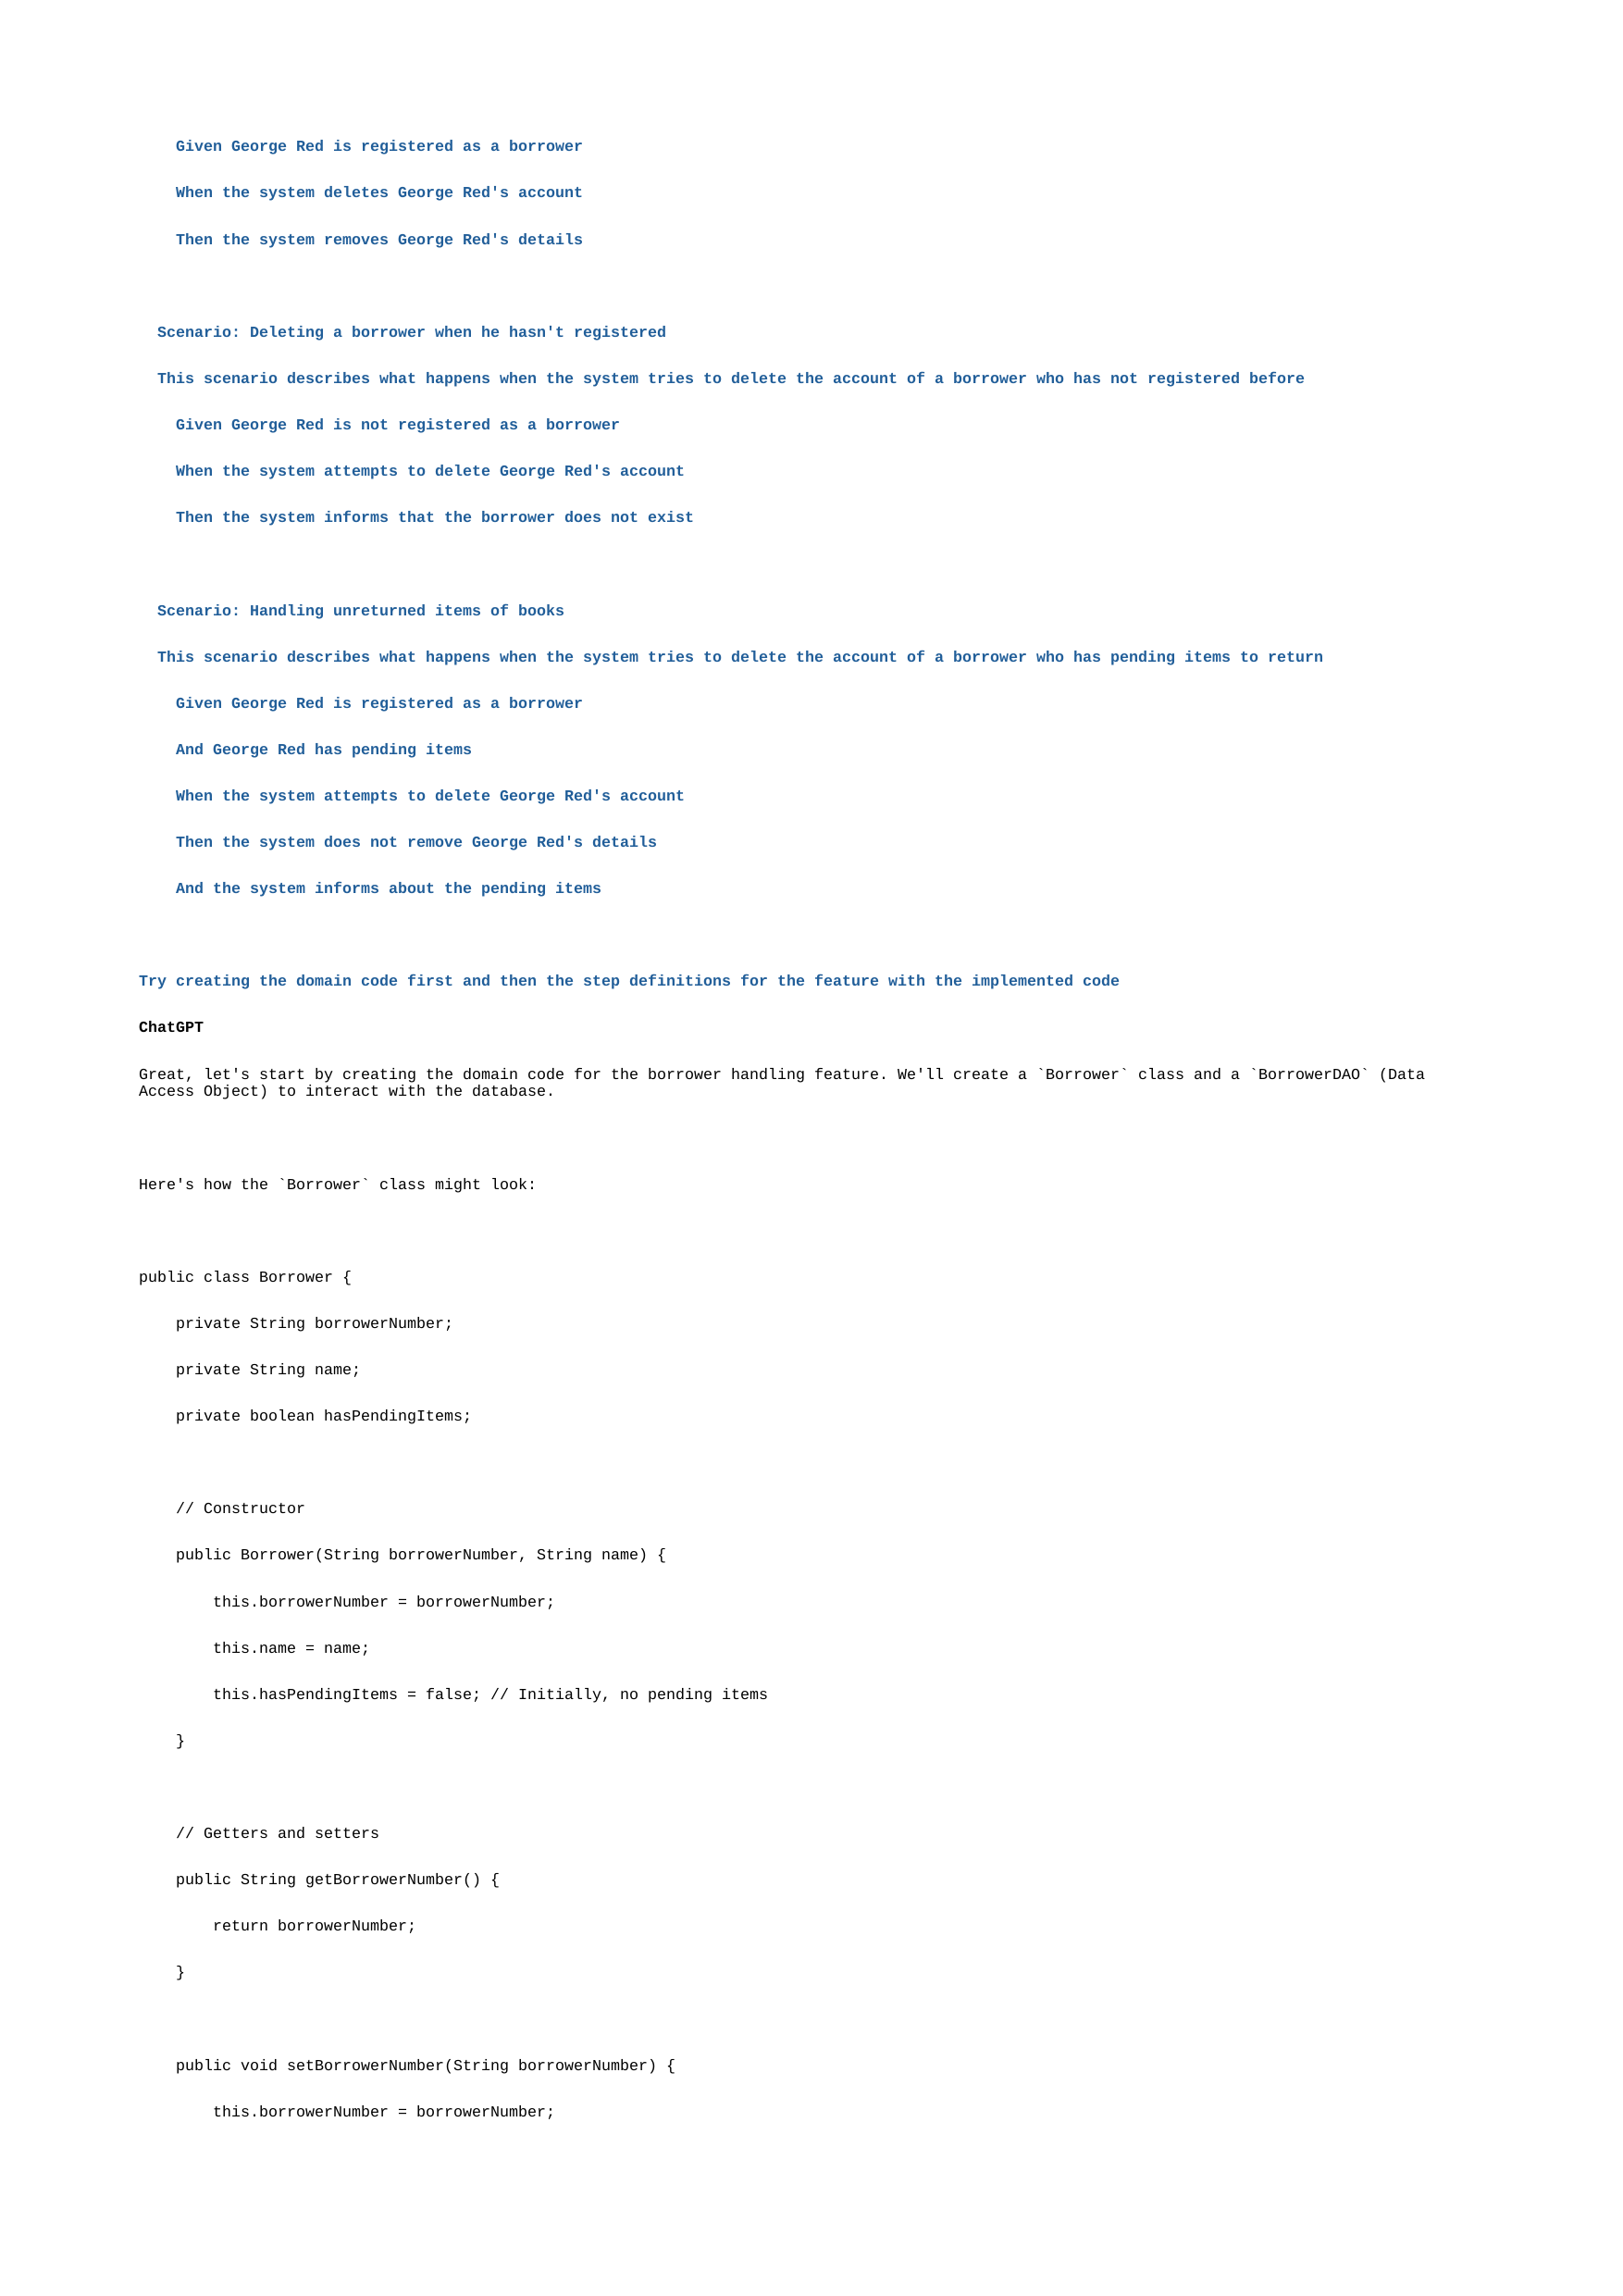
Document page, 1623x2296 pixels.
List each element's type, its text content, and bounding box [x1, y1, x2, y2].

text // Constructor [139, 1501, 1484, 1519]
text This scenario describes what happens when the system tries to delete the account of a borrower who has pending items to return [139, 649, 1484, 666]
text this.hasPendingItems = false; // Initially, no pending items [139, 1686, 1484, 1704]
text return borrowerNumber; [139, 1918, 1484, 1936]
text public Borrower(String borrowerNumber, String name) { [139, 1547, 1484, 1565]
text } [139, 1732, 1484, 1750]
text Scenario: Deleting a borrower when he hasn't registered [139, 324, 1484, 341]
text Then the system removes George Red's details [139, 231, 1484, 249]
text This scenario describes what happens when the system tries to delete the account of a borrower who has not registered before [139, 371, 1484, 388]
text this.borrowerNumber = borrowerNumber; [139, 2104, 1484, 2121]
text And George Red has pending items [139, 741, 1484, 759]
text ChatGPT [139, 1020, 1484, 1037]
text private String borrowerNumber; [139, 1315, 1484, 1333]
text When the system attempts to delete George Red's account [139, 788, 1484, 805]
text private String name; [139, 1362, 1484, 1379]
text Scenario: Handling unreturned items of books [139, 602, 1484, 620]
text Then the system informs that the borrower does not exist [139, 510, 1484, 527]
text And the system informs about the pending items [139, 881, 1484, 899]
text When the system attempts to delete George Red's account [139, 464, 1484, 480]
text this.borrowerNumber = borrowerNumber; [139, 1594, 1484, 1611]
text Great, let's start by creating the domain code for the borrower handling feature. We'll create a `Borrower` class and a `BorrowerDAO` (Data Access Object) to interact with the database. [139, 1066, 1484, 1101]
text Given George Red is not registered as a borrower [139, 417, 1484, 434]
text Given George Red is registered as a borrower [139, 695, 1484, 713]
text When the system deletes George Red's account [139, 185, 1484, 203]
text } [139, 1965, 1484, 1982]
text Given George Red is registered as a borrower [139, 139, 1484, 156]
text private boolean hasPendingItems; [139, 1409, 1484, 1426]
text Then the system does not remove George Red's details [139, 835, 1484, 851]
text public void setBorrowerNumber(String borrowerNumber) { [139, 2057, 1484, 2075]
text public String getBorrowerNumber() { [139, 1872, 1484, 1890]
text Try creating the domain code first and then the step definitions for the feature with the implemented code [139, 974, 1484, 991]
text Here's how the `Borrower` class might look: [139, 1176, 1484, 1194]
text this.name = name; [139, 1640, 1484, 1657]
text // Getters and setters [139, 1826, 1484, 1843]
text public class Borrower { [139, 1269, 1484, 1286]
